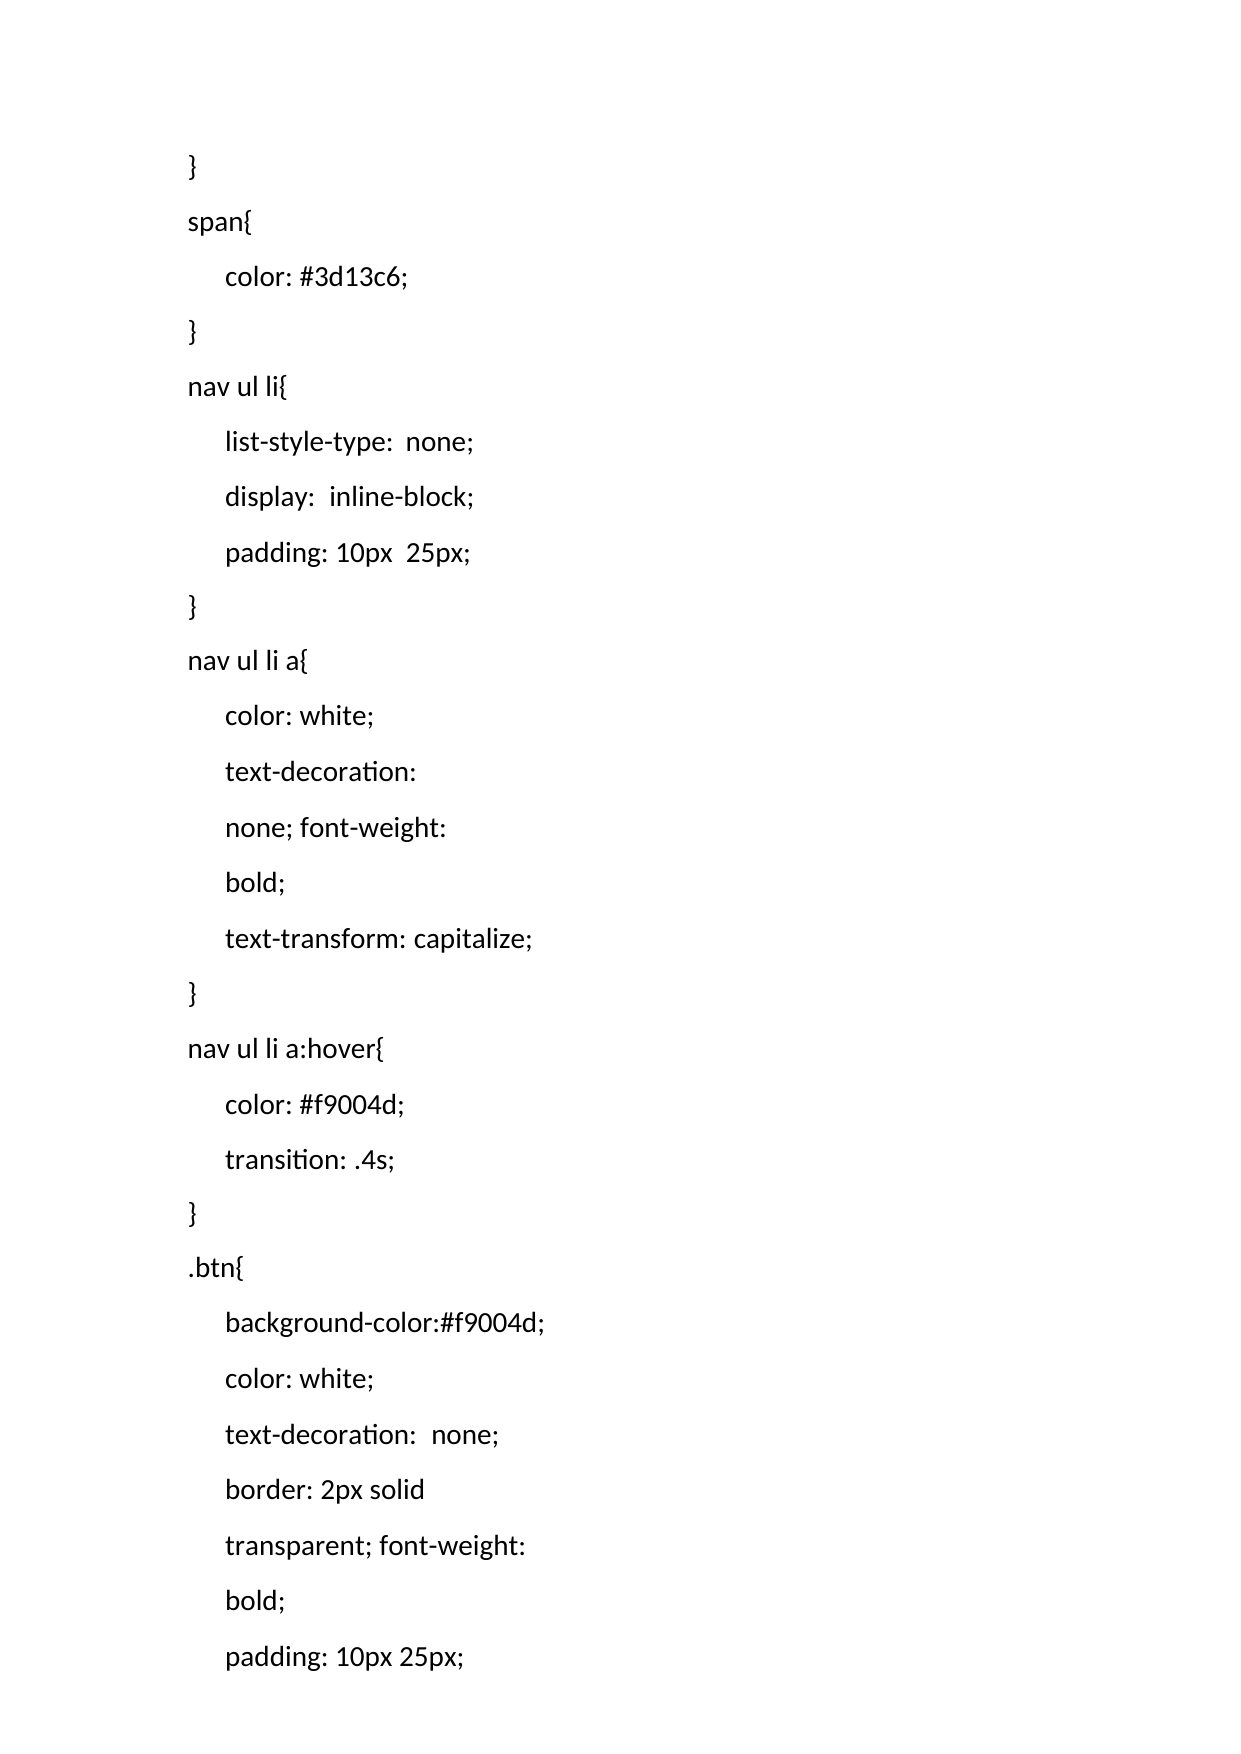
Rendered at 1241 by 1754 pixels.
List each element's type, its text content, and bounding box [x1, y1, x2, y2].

text nav ul li a{ color: white; [187, 642, 380, 733]
text .btn{ [187, 1249, 1186, 1285]
text } [187, 589, 1186, 623]
text } [187, 1197, 1186, 1230]
text } [187, 148, 1186, 184]
text background-color:#f9004d; color: white; [225, 1304, 562, 1396]
text span{ [187, 203, 1186, 238]
text color: #3d13c6; [225, 258, 1186, 294]
text text-transform: capitalize; [225, 921, 1186, 956]
text nav ul li{ [187, 368, 1186, 403]
text text-decoration: none; border: 2px solid transparent; font-weight: bold; [225, 1416, 569, 1618]
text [225, 1638, 467, 1674]
text list-style-type: none; display: inline-block; padding: 10px 25px; [225, 423, 474, 569]
text } [187, 975, 1186, 1011]
text nav ul li a:hover{ color: #f9004d; transition: .4s; [187, 1030, 407, 1177]
text text-decoration: none; font-weight: bold; [225, 753, 482, 900]
text } [187, 313, 1186, 348]
